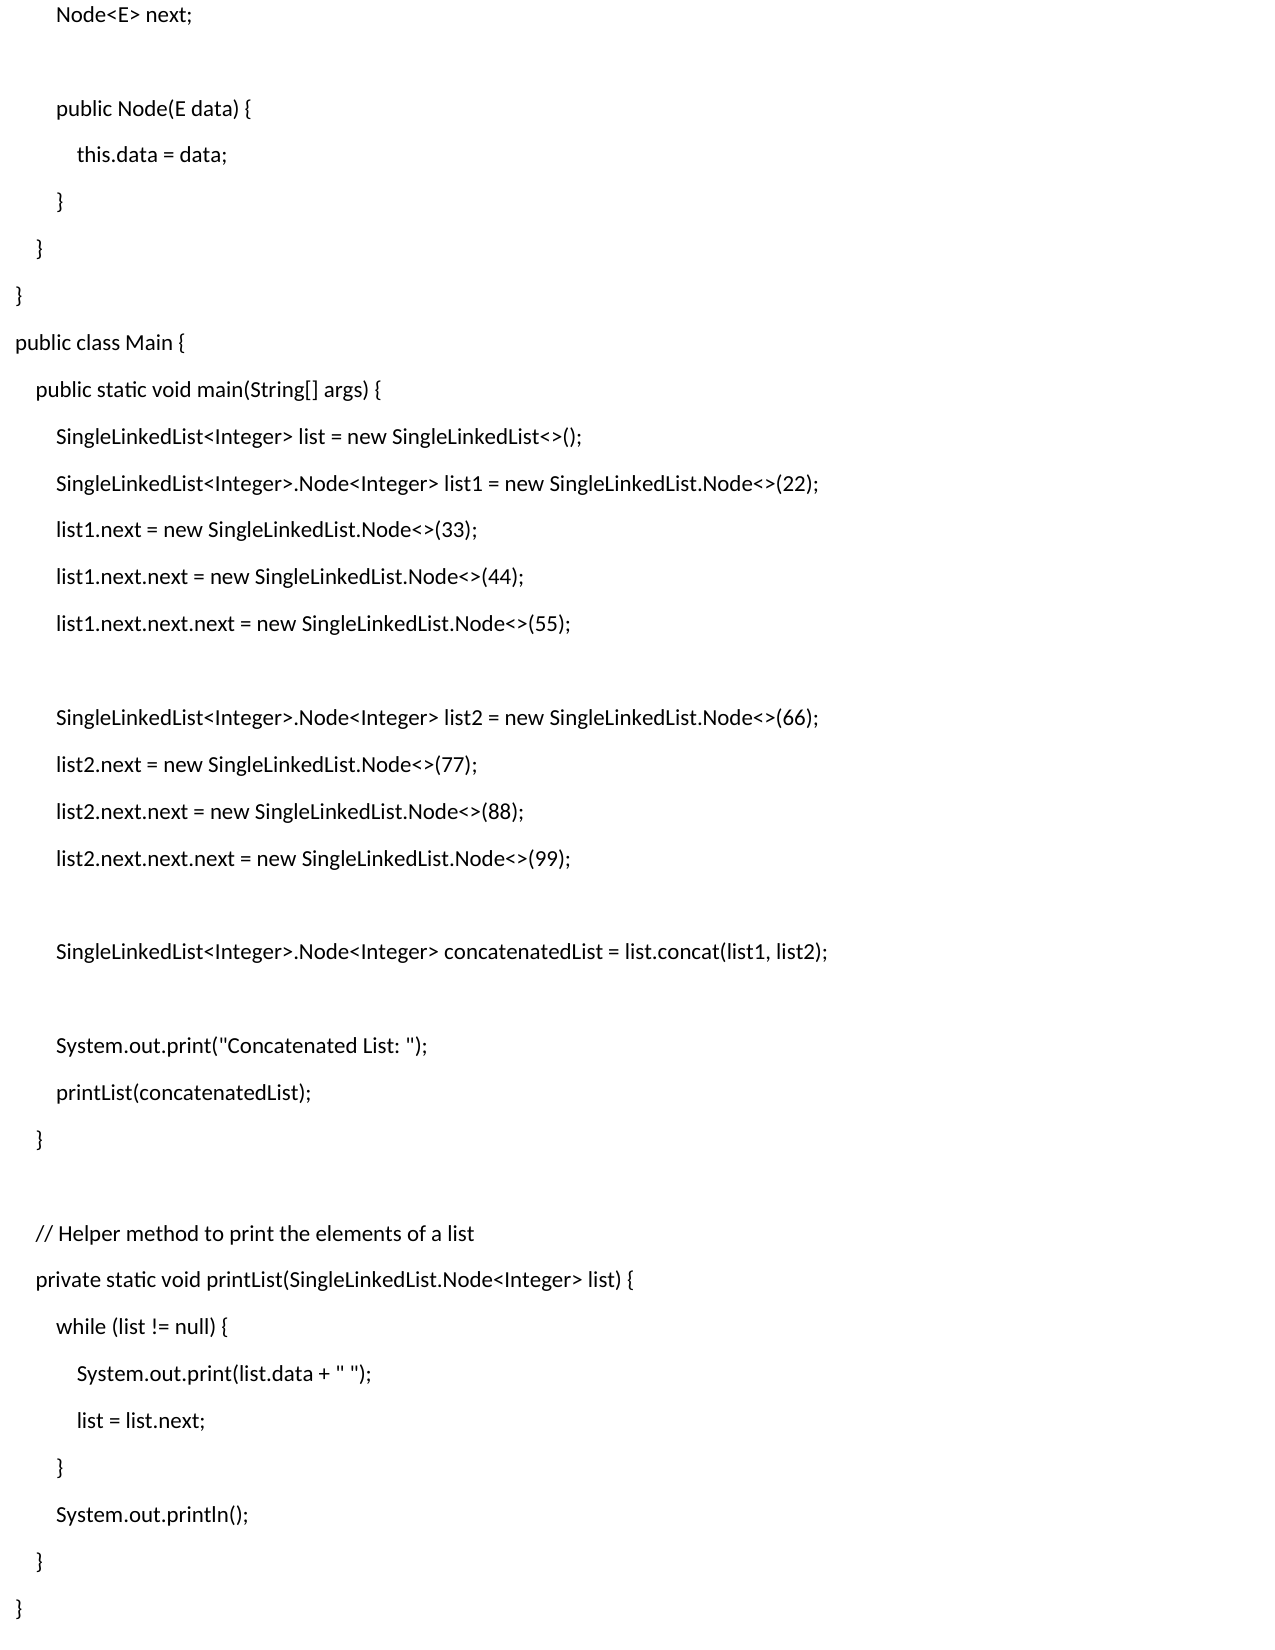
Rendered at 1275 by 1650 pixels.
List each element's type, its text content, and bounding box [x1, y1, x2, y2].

text SingleLinkedList<Integer> list = new SingleLinkedList<>(); [15, 422, 1226, 450]
text } [15, 187, 1226, 216]
text list2.next = new SingleLinkedList.Node<>(77); [15, 750, 1226, 778]
text } [15, 1547, 1226, 1575]
text System.out.println(); [15, 1500, 1226, 1528]
text private static void printList(SingleLinkedList.Node<Integer> list) { [15, 1266, 1226, 1294]
text } [15, 1594, 1226, 1622]
text list = list.next; [15, 1406, 1226, 1434]
text list1.next = new SingleLinkedList.Node<>(33); [15, 516, 1226, 544]
text } [15, 281, 1226, 309]
text this.data = data; [15, 141, 1226, 169]
text SingleLinkedList<Integer>.Node<Integer> list1 = new SingleLinkedList.Node<>(22); [15, 469, 1226, 497]
text public static void main(String[] args) { [15, 375, 1226, 403]
text SingleLinkedList<Integer>.Node<Integer> concatenatedList = list.concat(list1, list2); [15, 937, 1226, 966]
text SingleLinkedList<Integer>.Node<Integer> list2 = new SingleLinkedList.Node<>(66); [15, 703, 1226, 731]
text } [15, 234, 1226, 262]
text list2.next.next.next = new SingleLinkedList.Node<>(99); [15, 844, 1226, 872]
text // Helper method to print the elements of a list [15, 1219, 1226, 1247]
text list2.next.next = new SingleLinkedList.Node<>(88); [15, 797, 1226, 825]
text System.out.print(list.data + " "); [15, 1359, 1226, 1387]
text list1.next.next.next = new SingleLinkedList.Node<>(55); [15, 609, 1226, 637]
text } [15, 1453, 1226, 1481]
text public Node(E data) { [15, 94, 1226, 122]
text printList(concatenatedList); [15, 1078, 1226, 1106]
text while (list != null) { [15, 1312, 1226, 1341]
text list1.next.next = new SingleLinkedList.Node<>(44); [15, 562, 1226, 591]
text Node<E> next; [15, 0, 1226, 28]
text System.out.print("Concatenated List: "); [15, 1031, 1226, 1059]
text } [15, 1125, 1226, 1153]
text public class Main { [15, 328, 1226, 356]
